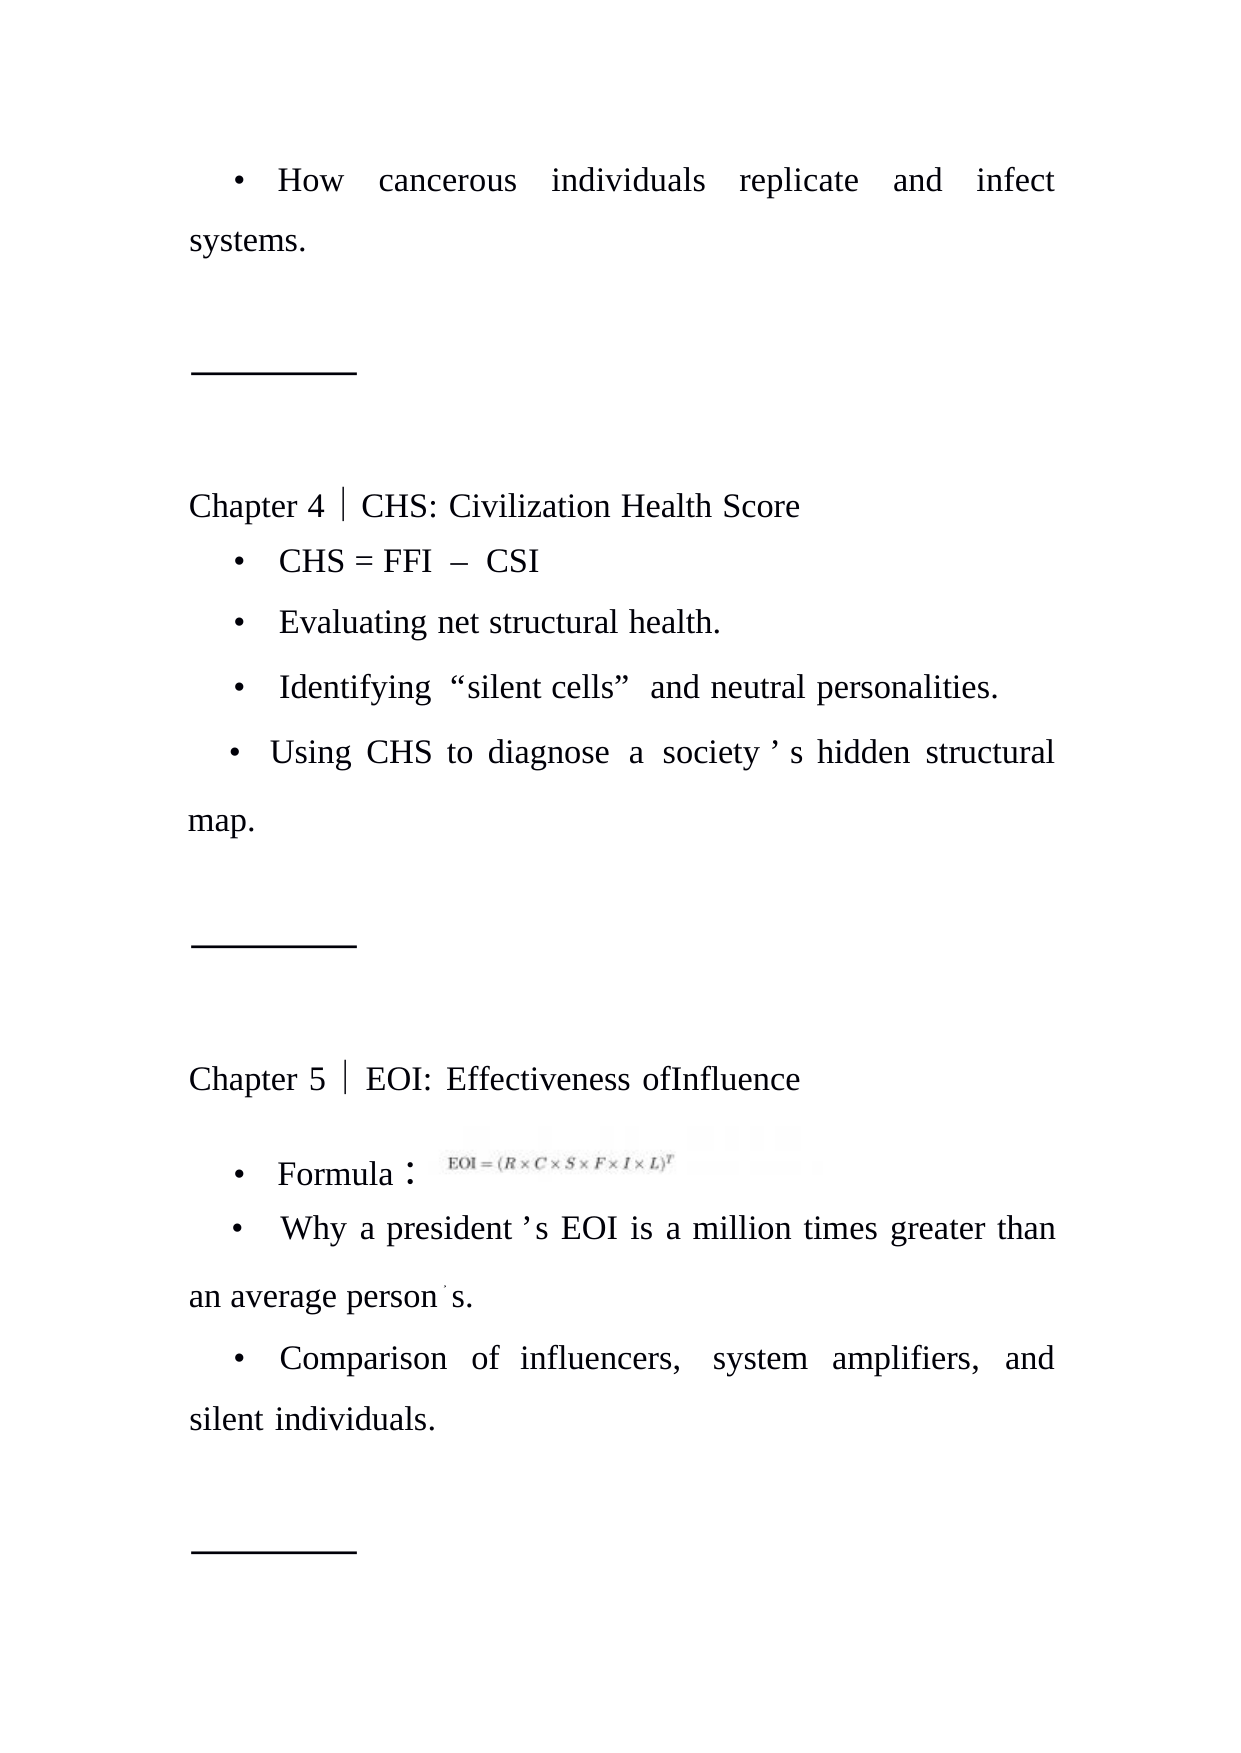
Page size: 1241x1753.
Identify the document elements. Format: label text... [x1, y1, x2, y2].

text ⸻ [188, 355, 1056, 398]
text Chapter 4｜CHS: Civilization Health Score [189, 483, 1056, 526]
text • Identifying “silent cells” and neutral personalities. [233, 667, 1056, 713]
text • How cancerous individuals replicate and infect systems. [189, 159, 1056, 259]
text an average person s. [189, 1293, 1056, 1316]
text • Using CHS to diagnose a society ’ s hidden structural [186, 732, 1055, 778]
text • CHS = FFI – CSI [233, 537, 1056, 584]
text • Comparison of influencers, system amplifiers, and silent individuals. [189, 1338, 1056, 1437]
picture [427, 1126, 824, 1182]
text • Evaluating net structural health. [233, 602, 1056, 649]
text ⸻ [188, 1533, 1056, 1577]
text Chapter 5｜EOI: Effectiveness ofInfluence [189, 1056, 1056, 1099]
text ⸻ [188, 928, 1056, 972]
text map. [188, 816, 1056, 840]
text • Why a president ’s EOI is a million times greater than [186, 1208, 1056, 1254]
